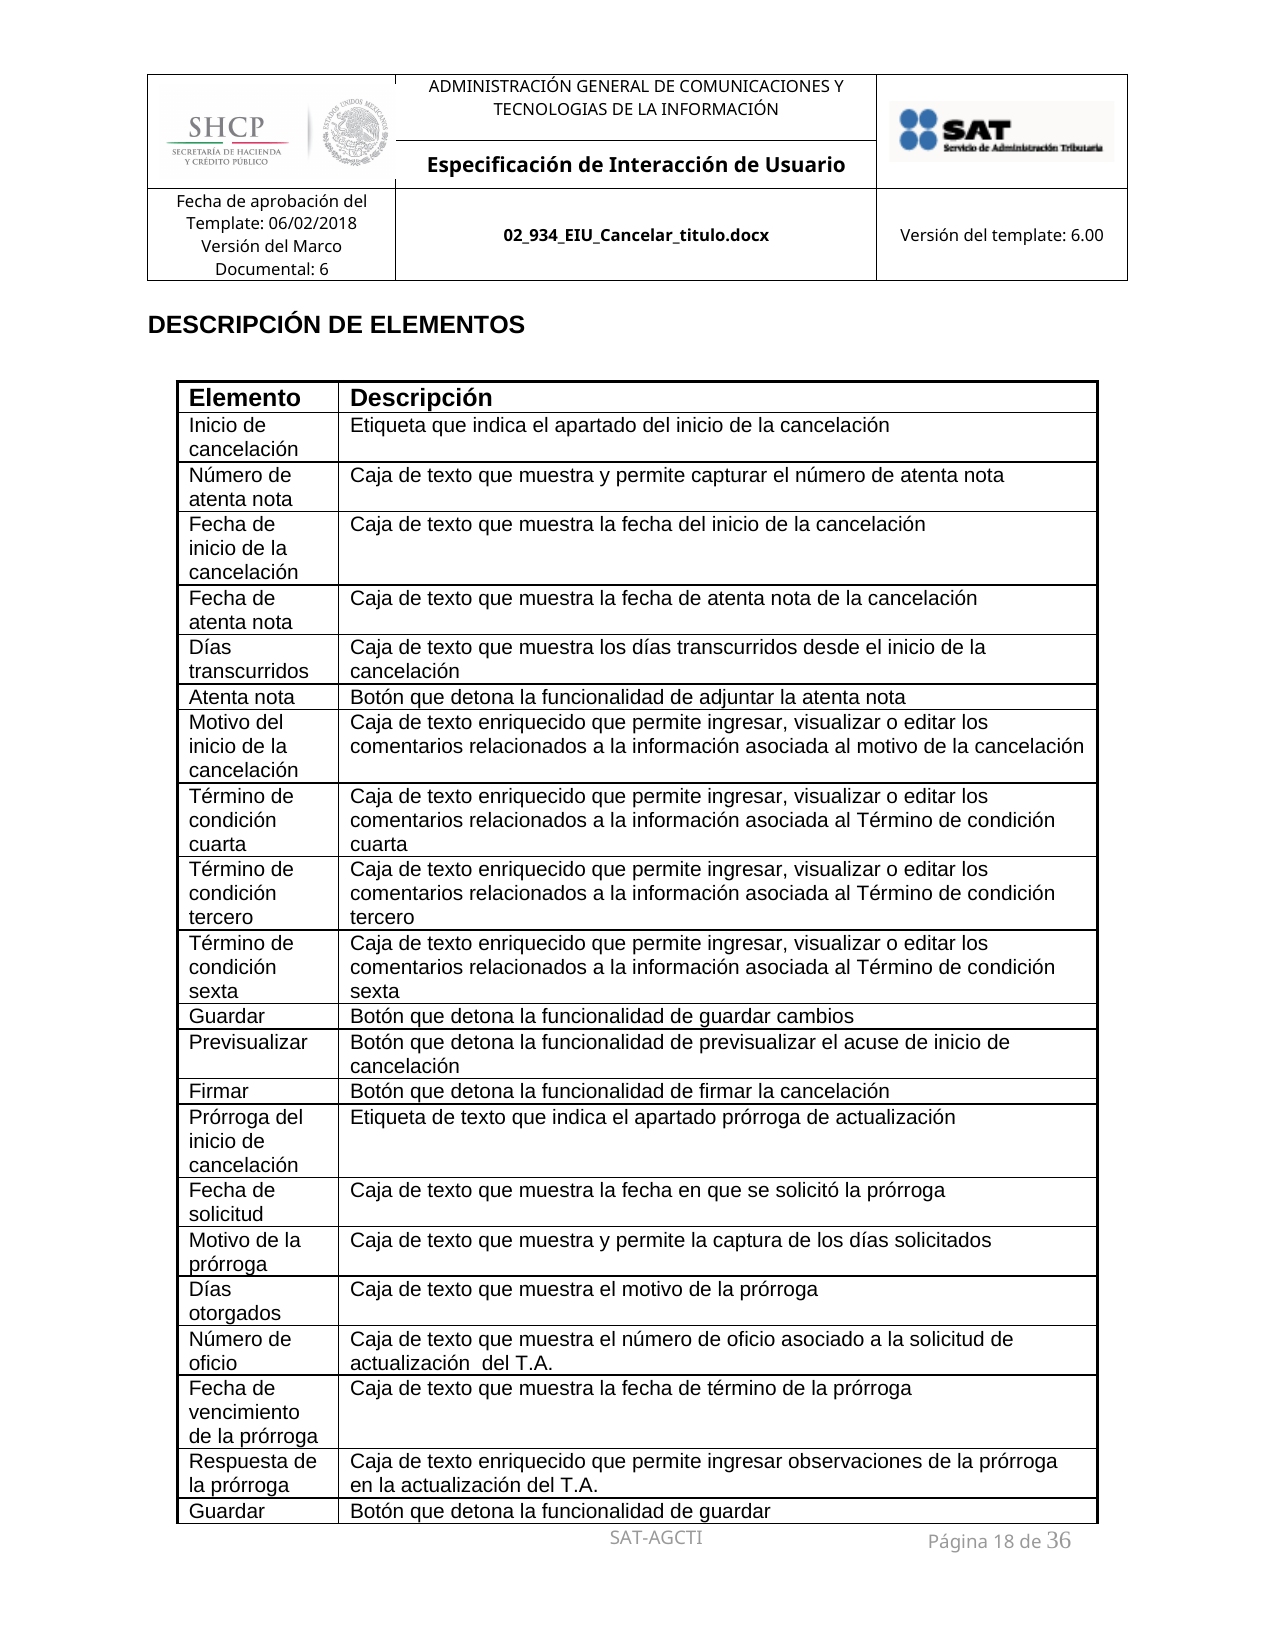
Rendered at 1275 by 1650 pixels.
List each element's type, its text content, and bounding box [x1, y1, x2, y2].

table_cell Caja de texto que muestra los días transcurridos desde el inicio de la cancelación [339, 635, 1096, 683]
table_cell Botón que detona la funcionalidad de guardar cambios [339, 1004, 1096, 1028]
table_cell Caja de texto que muestra la fecha del inicio de la cancelación [339, 512, 1096, 584]
table_cell Botón que detona la funcionalidad de previsualizar el acuse de inicio de cancelación [339, 1030, 1096, 1077]
table_cell Caja de texto que muestra el motivo de la prórroga [339, 1277, 1096, 1325]
table_cell Motivo de la prórroga [179, 1227, 338, 1275]
table_cell Días otorgados [179, 1277, 338, 1325]
table_cell Caja de texto que muestra la fecha de término de la prórroga [339, 1376, 1096, 1448]
table_cell Motivo del inicio de la cancelación [179, 710, 338, 782]
table_cell Previsualizar [179, 1030, 338, 1077]
table_cell Días transcurridos [179, 635, 338, 683]
table_cell Caja de texto que muestra y permite capturar el número de atenta nota [339, 463, 1096, 511]
table_cell Término de condición cuarta [179, 784, 338, 856]
table_cell Caja de texto enriquecido que permite ingresar, visualizar o editar los comentarios relacionados a la información asociada al motivo de la cancelación [339, 710, 1096, 782]
table_cell Inicio de cancelación [179, 413, 338, 461]
table_cell Respuesta de la prórroga [179, 1449, 338, 1497]
table_cell Número de oficio [179, 1326, 338, 1374]
table_cell Caja de texto que muestra la fecha en que se solicitó la prórroga [339, 1178, 1096, 1226]
table_cell Término de condición sexta [179, 931, 338, 1002]
table_cell Guardar [179, 1004, 338, 1028]
table_cell Fecha de inicio de la cancelación [179, 512, 338, 584]
table_cell Caja de texto enriquecido que permite ingresar, visualizar o editar los comentarios relacionados a la información asociada al Término de condición cuarta [339, 784, 1096, 856]
table_cell Etiqueta de texto que indica el apartado prórroga de actualización [339, 1105, 1096, 1176]
table_cell Caja de texto enriquecido que permite ingresar observaciones de la prórroga en la actualización del T.A. [339, 1449, 1096, 1497]
table_cell Guardar [179, 1499, 338, 1523]
table_cell Número de atenta nota [179, 463, 338, 511]
table_cell Caja de texto que muestra la fecha de atenta nota de la cancelación [339, 586, 1096, 634]
table_cell Caja de texto que muestra el número de oficio asociado a la solicitud de actualización del T.A. [339, 1326, 1096, 1374]
table_cell Caja de texto que muestra y permite la captura de los días solicitados [339, 1227, 1096, 1275]
subtitle Descripción de Elementos [148, 310, 1127, 339]
table_cell Botón que detona la funcionalidad de adjuntar la atenta nota [339, 685, 1096, 709]
table_cell Etiqueta que indica el apartado del inicio de la cancelación [339, 413, 1096, 461]
table_cell Caja de texto enriquecido que permite ingresar, visualizar o editar los comentarios relacionados a la información asociada al Término de condición sexta [339, 931, 1096, 1002]
table_cell Fecha de atenta nota [179, 586, 338, 634]
table_cell Firmar [179, 1079, 338, 1103]
table_header Descripción [339, 383, 1096, 412]
table_header Elemento [179, 383, 338, 412]
table_cell Atenta nota [179, 685, 338, 709]
table_cell Botón que detona la funcionalidad de guardar [339, 1499, 1096, 1523]
table_cell Prórroga del inicio de cancelación [179, 1105, 338, 1176]
table_cell Caja de texto enriquecido que permite ingresar, visualizar o editar los comentarios relacionados a la información asociada al Término de condición tercero [339, 857, 1096, 929]
table_cell Fecha de solicitud [179, 1178, 338, 1226]
picture [889, 101, 1115, 162]
table_cell Fecha de vencimiento de la prórroga [179, 1376, 338, 1448]
picture [158, 84, 396, 179]
table_cell Término de condición tercero [179, 857, 338, 929]
table_cell Botón que detona la funcionalidad de firmar la cancelación [339, 1079, 1096, 1103]
